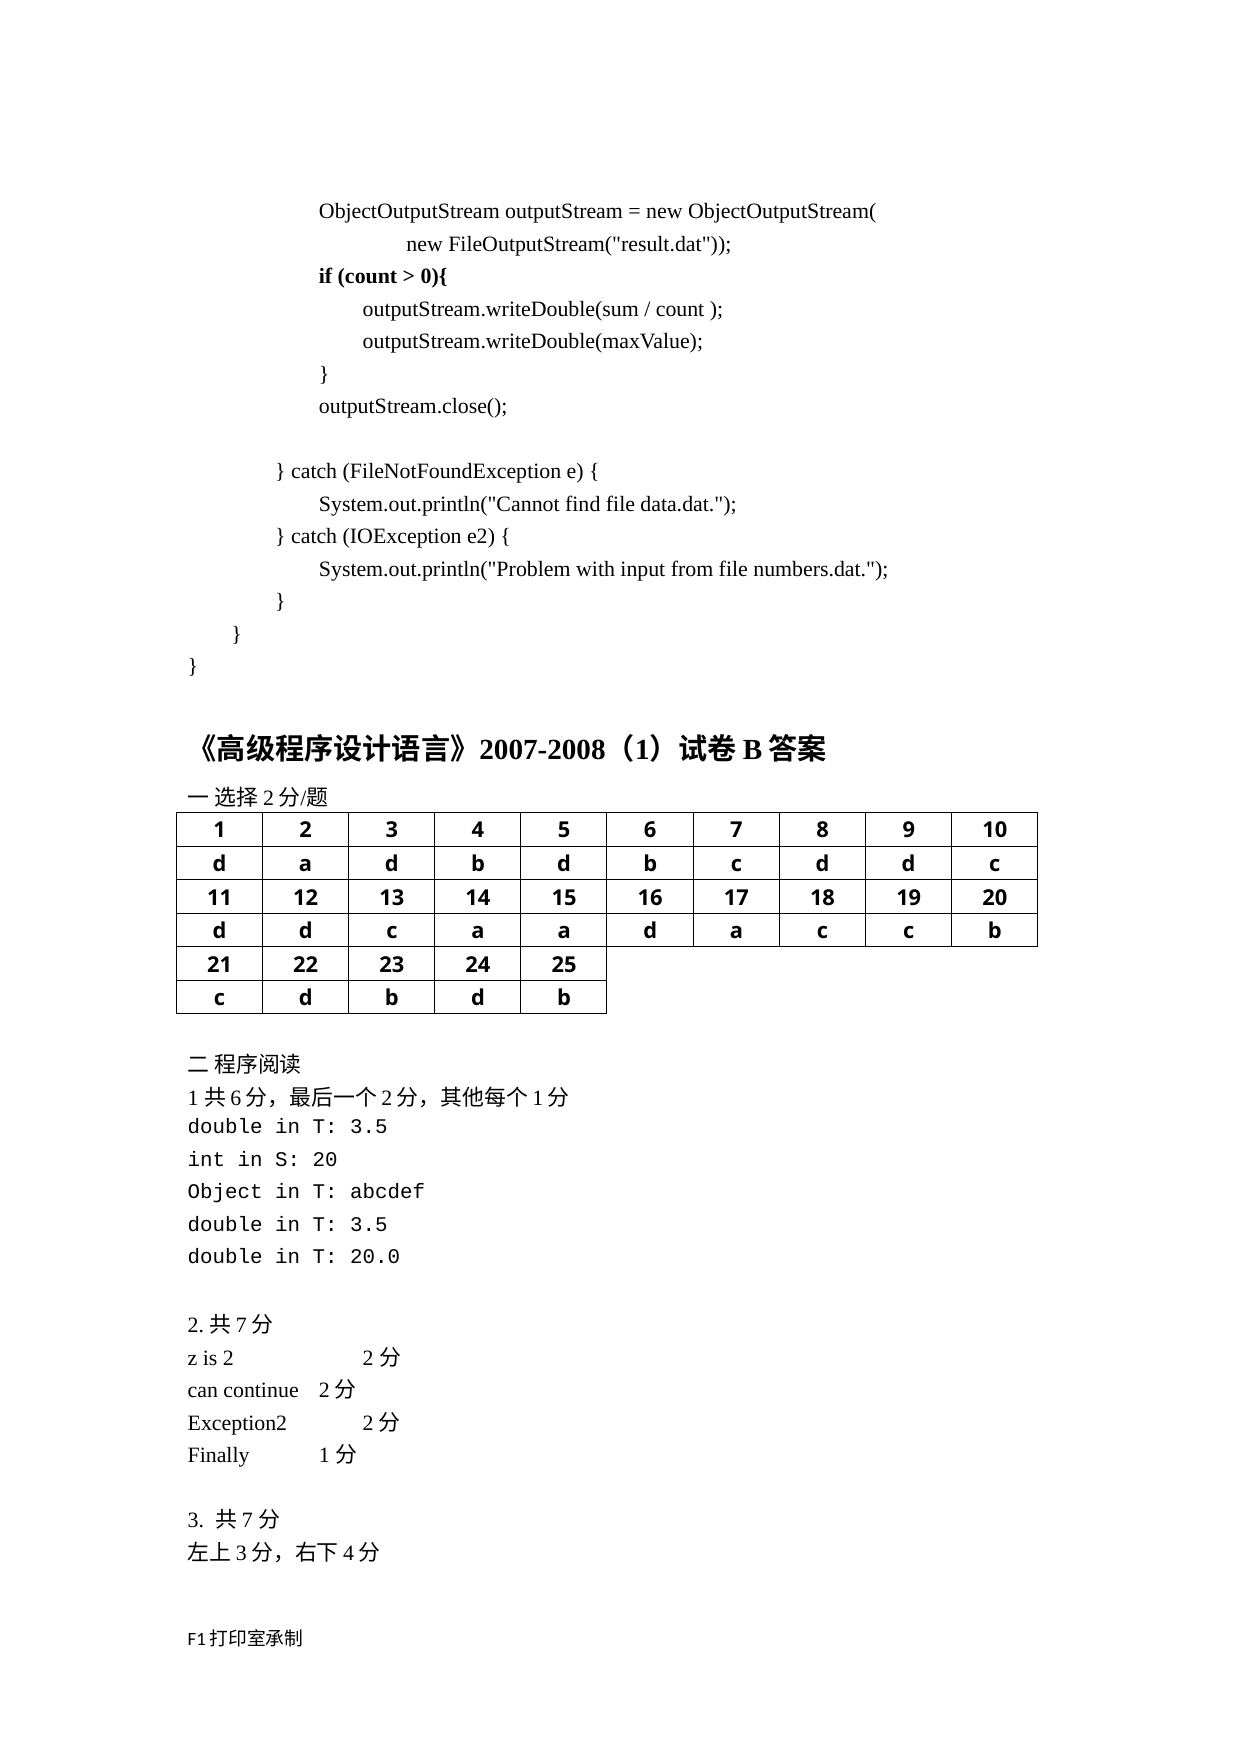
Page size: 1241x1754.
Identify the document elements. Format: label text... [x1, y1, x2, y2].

text 左上3分，右下4分 [187, 1534, 1053, 1567]
table_header 7 [694, 813, 779, 846]
table_cell d [177, 914, 262, 946]
table_cell d [780, 847, 865, 879]
table_cell b [349, 981, 434, 1013]
table_cell c [694, 847, 779, 879]
text 二 程序阅读 [187, 1047, 1053, 1079]
table_cell 22 [263, 947, 348, 980]
text Exception2 2分 [187, 1404, 1053, 1437]
table_cell b [435, 847, 520, 879]
table_cell d [263, 914, 348, 946]
text outputStream.writeDouble(maxValue); [187, 324, 1053, 357]
table_cell 17 [694, 880, 779, 913]
table_cell c [866, 914, 951, 946]
table_cell d [607, 914, 693, 946]
text can continue 2分 [187, 1372, 1053, 1404]
table_cell 16 [607, 880, 693, 913]
table_cell d [866, 847, 951, 879]
text 《高级程序设计语言》2007-2008（1）试卷B答案 [187, 714, 1053, 779]
text ObjectOutputStream outputStream = new ObjectOutputStream( [187, 194, 1053, 227]
table_cell c [780, 914, 865, 946]
table_cell 18 [780, 880, 865, 913]
table_cell b [607, 847, 693, 879]
table_cell a [263, 847, 348, 879]
text Object in T: abcdef [187, 1177, 1053, 1209]
table_header 10 [952, 813, 1037, 846]
text } catch (IOException e2) { [187, 519, 1053, 552]
table_cell d [435, 981, 520, 1013]
table_cell 20 [952, 880, 1037, 913]
table_cell d [521, 847, 606, 879]
table_cell a [435, 914, 520, 946]
text double in T: 3.5 [187, 1112, 1053, 1144]
text System.out.println("Cannot find file data.dat."); [187, 487, 1053, 519]
table_cell 24 [435, 947, 520, 980]
table_cell d [349, 847, 434, 879]
table_header 8 [780, 813, 865, 846]
table_cell 15 [521, 880, 606, 913]
text } [187, 584, 1053, 617]
text int in S: 20 [187, 1144, 1053, 1177]
text } [187, 617, 1053, 649]
text outputStream.close(); [187, 389, 1053, 422]
text Finally 1 分 [187, 1437, 1053, 1469]
table_cell a [694, 914, 779, 946]
text if (count > 0){ [187, 259, 1053, 292]
table_cell b [952, 914, 1037, 946]
text } catch (FileNotFoundException e) { [187, 454, 1053, 487]
table_header 9 [866, 813, 951, 846]
table_cell 12 [263, 880, 348, 913]
text outputStream.writeDouble(sum / count ); [187, 292, 1053, 324]
table_cell 11 [177, 880, 262, 913]
table_cell 14 [435, 880, 520, 913]
table_cell c [349, 914, 434, 946]
table_header 5 [521, 813, 606, 846]
text System.out.println("Problem with input from file numbers.dat."); [187, 552, 1053, 584]
text z is 2 2 分 [187, 1339, 1053, 1372]
table_cell a [521, 914, 606, 946]
text new FileOutputStream("result.dat")); [187, 227, 1053, 259]
table_cell 13 [349, 880, 434, 913]
text 2. 共7分 [187, 1307, 1053, 1339]
text } [187, 649, 1053, 682]
table_header 1 [177, 813, 262, 846]
text 一 选择 2分/题 [187, 779, 1053, 812]
table_cell c [952, 847, 1037, 879]
table_cell 23 [349, 947, 434, 980]
table_cell c [177, 981, 262, 1013]
table_cell 21 [177, 947, 262, 980]
text double in T: 3.5 [187, 1209, 1053, 1242]
table_header 6 [607, 813, 693, 846]
text 1 共6分，最后一个2分，其他每个1分 [187, 1079, 1053, 1112]
text } [275, 357, 1053, 389]
table_cell b [521, 981, 606, 1013]
table_cell 25 [521, 947, 606, 980]
table_cell d [177, 847, 262, 879]
table_header 2 [263, 813, 348, 846]
table_cell d [263, 981, 348, 1013]
text 3. 共 7 分 [187, 1502, 1053, 1534]
table_header 4 [435, 813, 520, 846]
text double in T: 20.0 [187, 1242, 1053, 1274]
table_cell 19 [866, 880, 951, 913]
table_header 3 [349, 813, 434, 846]
